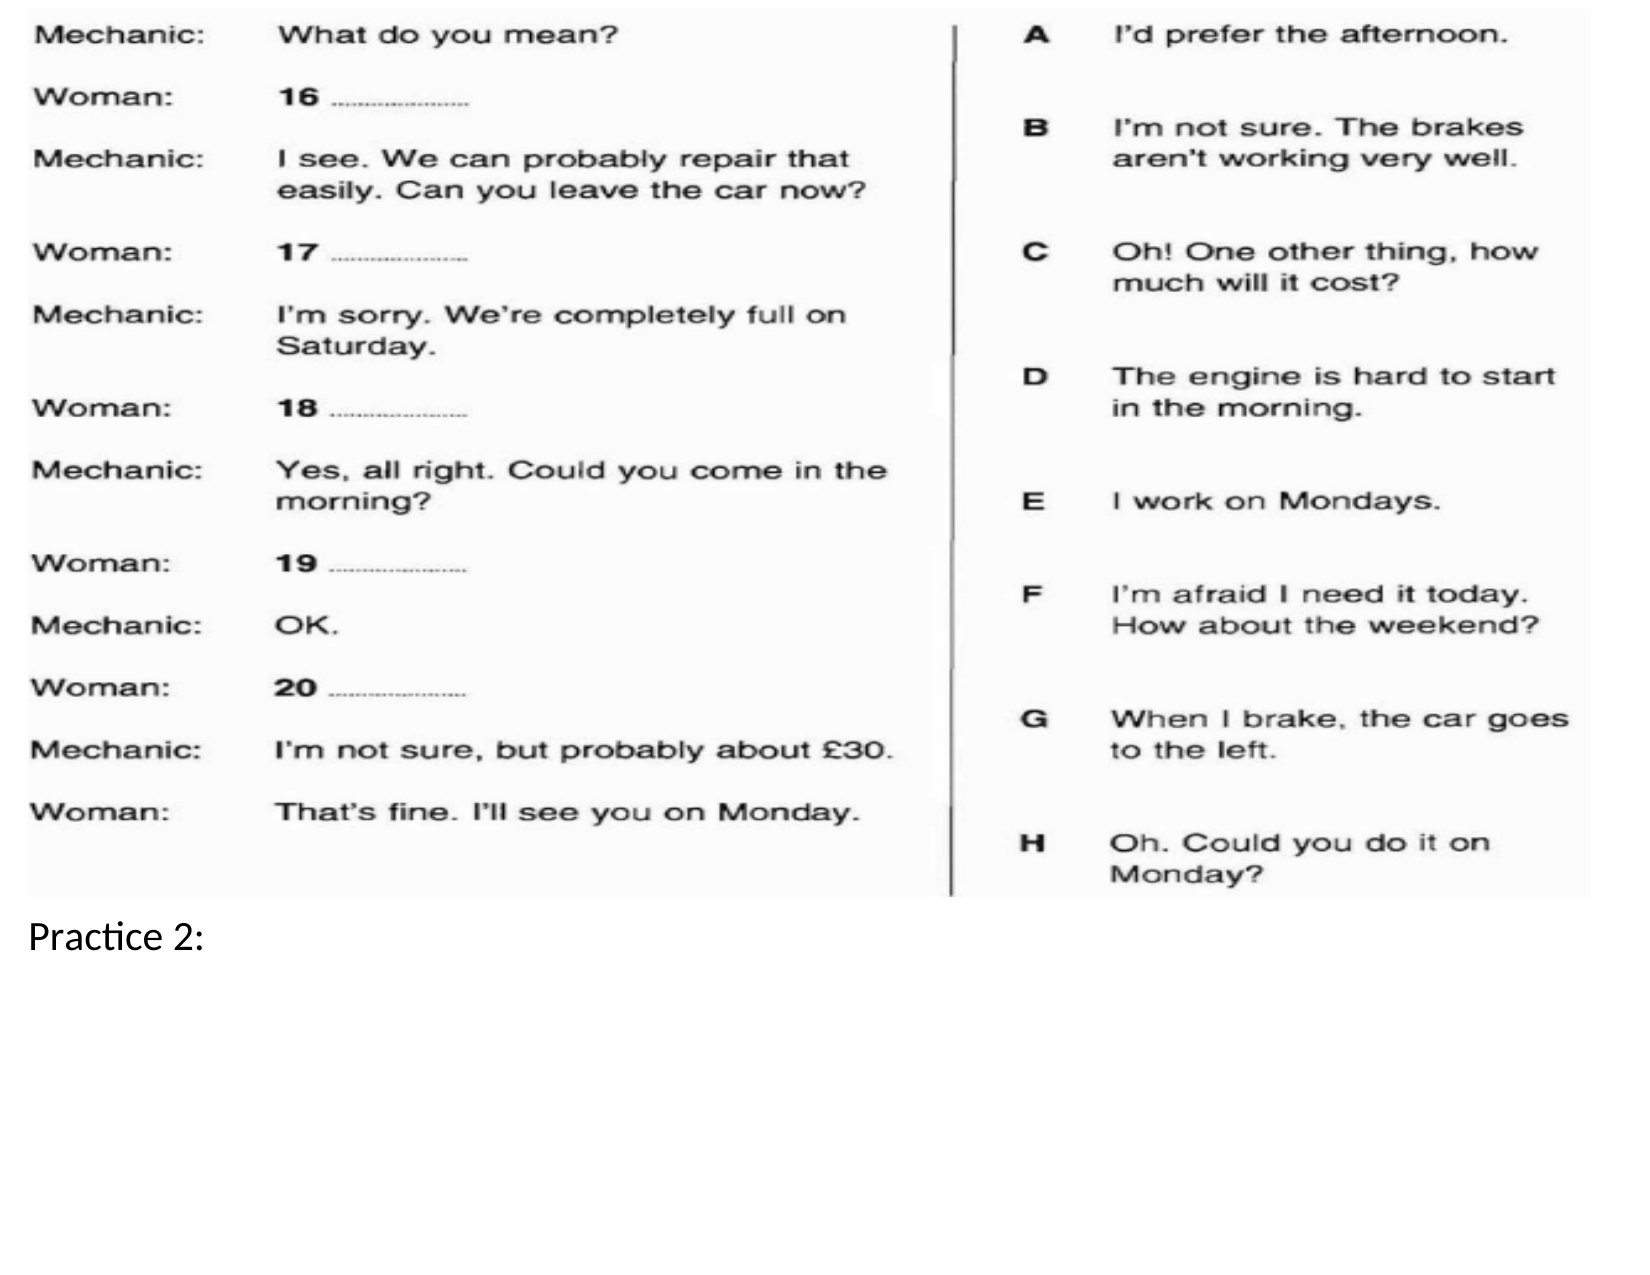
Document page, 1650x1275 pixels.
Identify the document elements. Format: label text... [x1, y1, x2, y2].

text Practice 2: [28, 910, 1641, 961]
